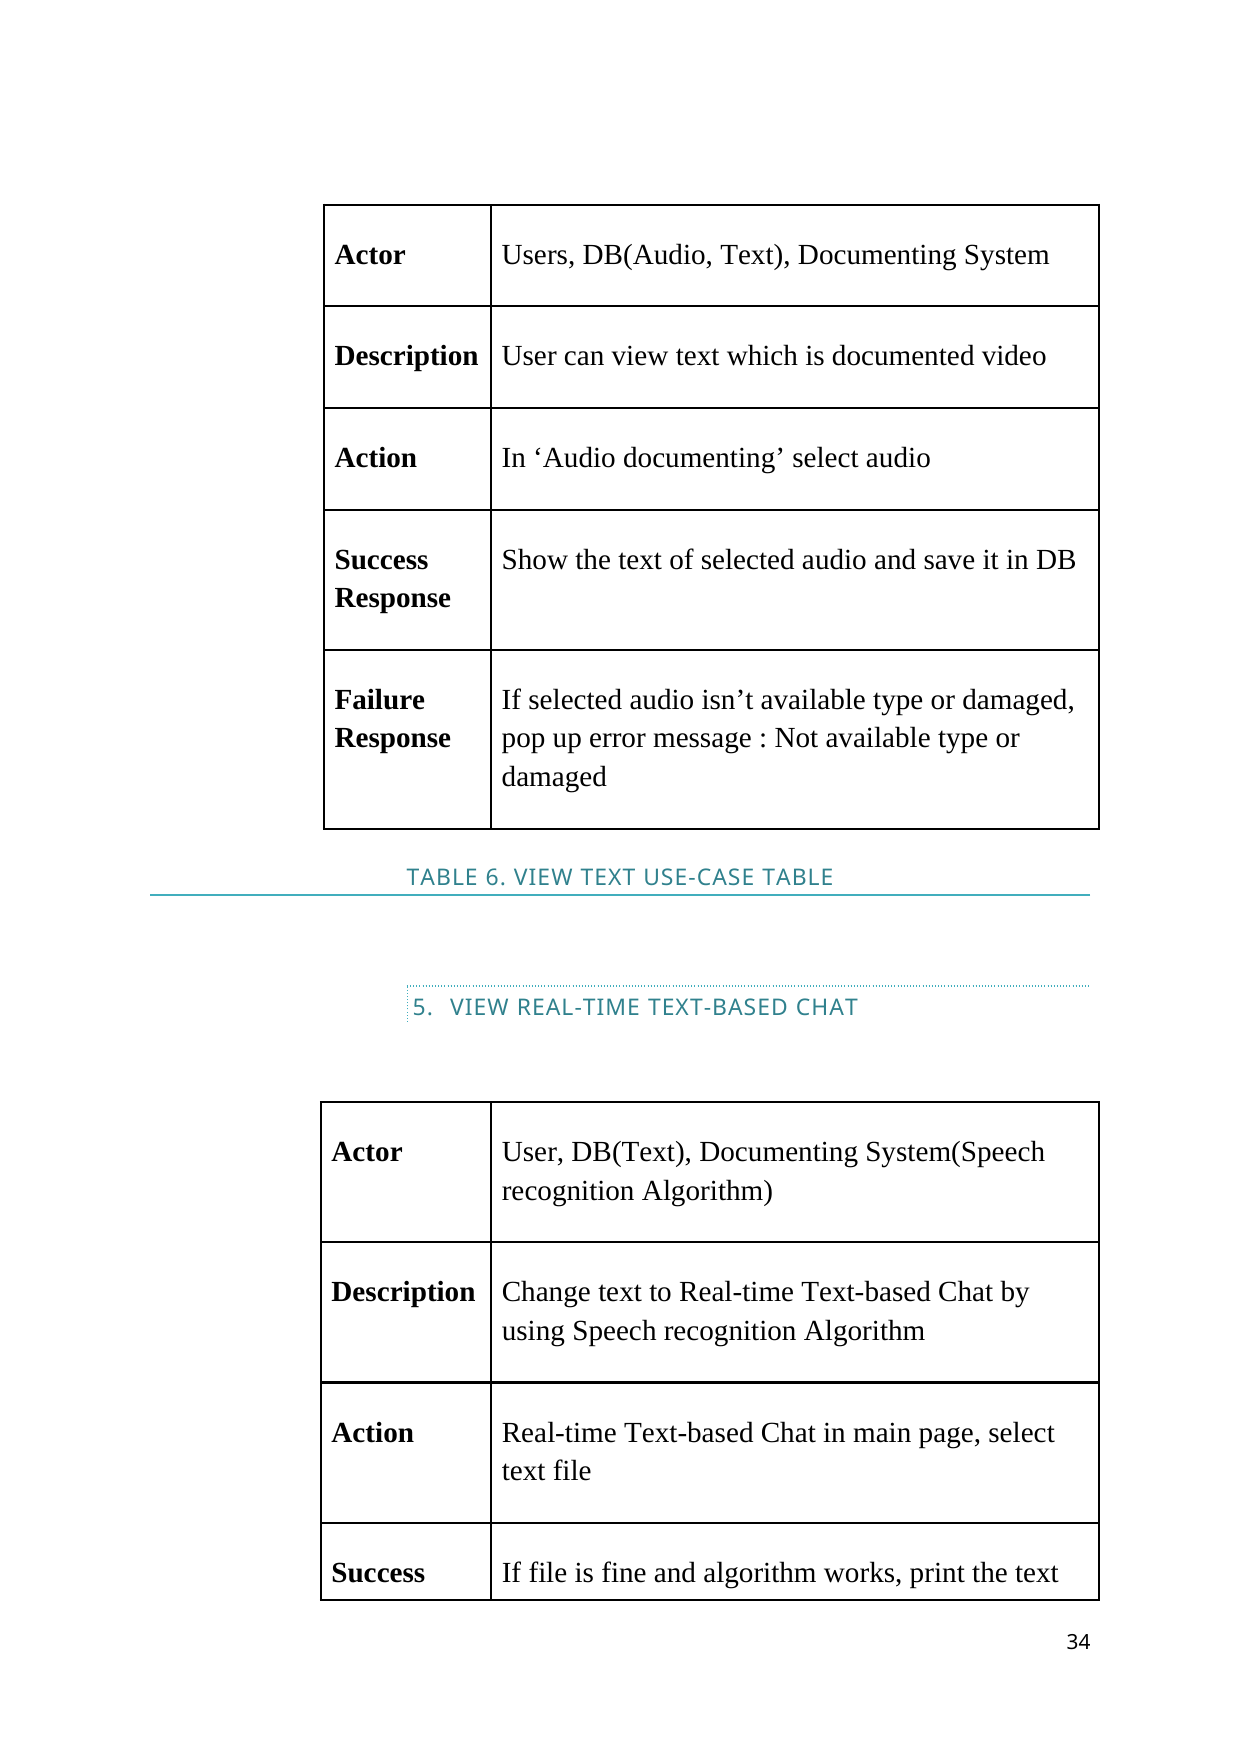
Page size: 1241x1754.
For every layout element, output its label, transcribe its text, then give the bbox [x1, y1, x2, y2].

table_header Actor [322, 1103, 490, 1241]
table_cell If selected audio isn’t available type or damaged, pop up error message : Not available type or damaged [492, 651, 1098, 827]
table_header User, DB(Text), Documenting System(Speech recognition Algorithm) [492, 1103, 1098, 1241]
table_cell Change text to Real-time Text-based Chat by using Speech recognition Algorithm [492, 1243, 1098, 1381]
table_header Users, DB(Audio, Text), Documenting System [492, 206, 1098, 305]
table_header Actor [325, 206, 490, 305]
table_cell Action [325, 409, 490, 508]
table_cell Description [325, 307, 490, 407]
subtitle Table 6. View Text use-case table [150, 861, 1090, 894]
table_cell Success Response [322, 1524, 490, 1599]
table_cell Description [322, 1243, 490, 1381]
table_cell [492, 1524, 1098, 1599]
subtitle View Real-time Text-based Chat [407, 985, 1090, 1022]
table_cell Show the text of selected audio and save it in DB [492, 511, 1098, 649]
table_cell In ‘Audio documenting’ select audio [492, 409, 1098, 508]
table_cell User can view text which is documented video [492, 307, 1098, 407]
table_cell Success Response [325, 511, 490, 649]
table_cell Action [322, 1384, 490, 1522]
table_cell Real-time Text-based Chat in main page, select text file [492, 1384, 1098, 1522]
table_cell Failure Response [325, 651, 490, 827]
